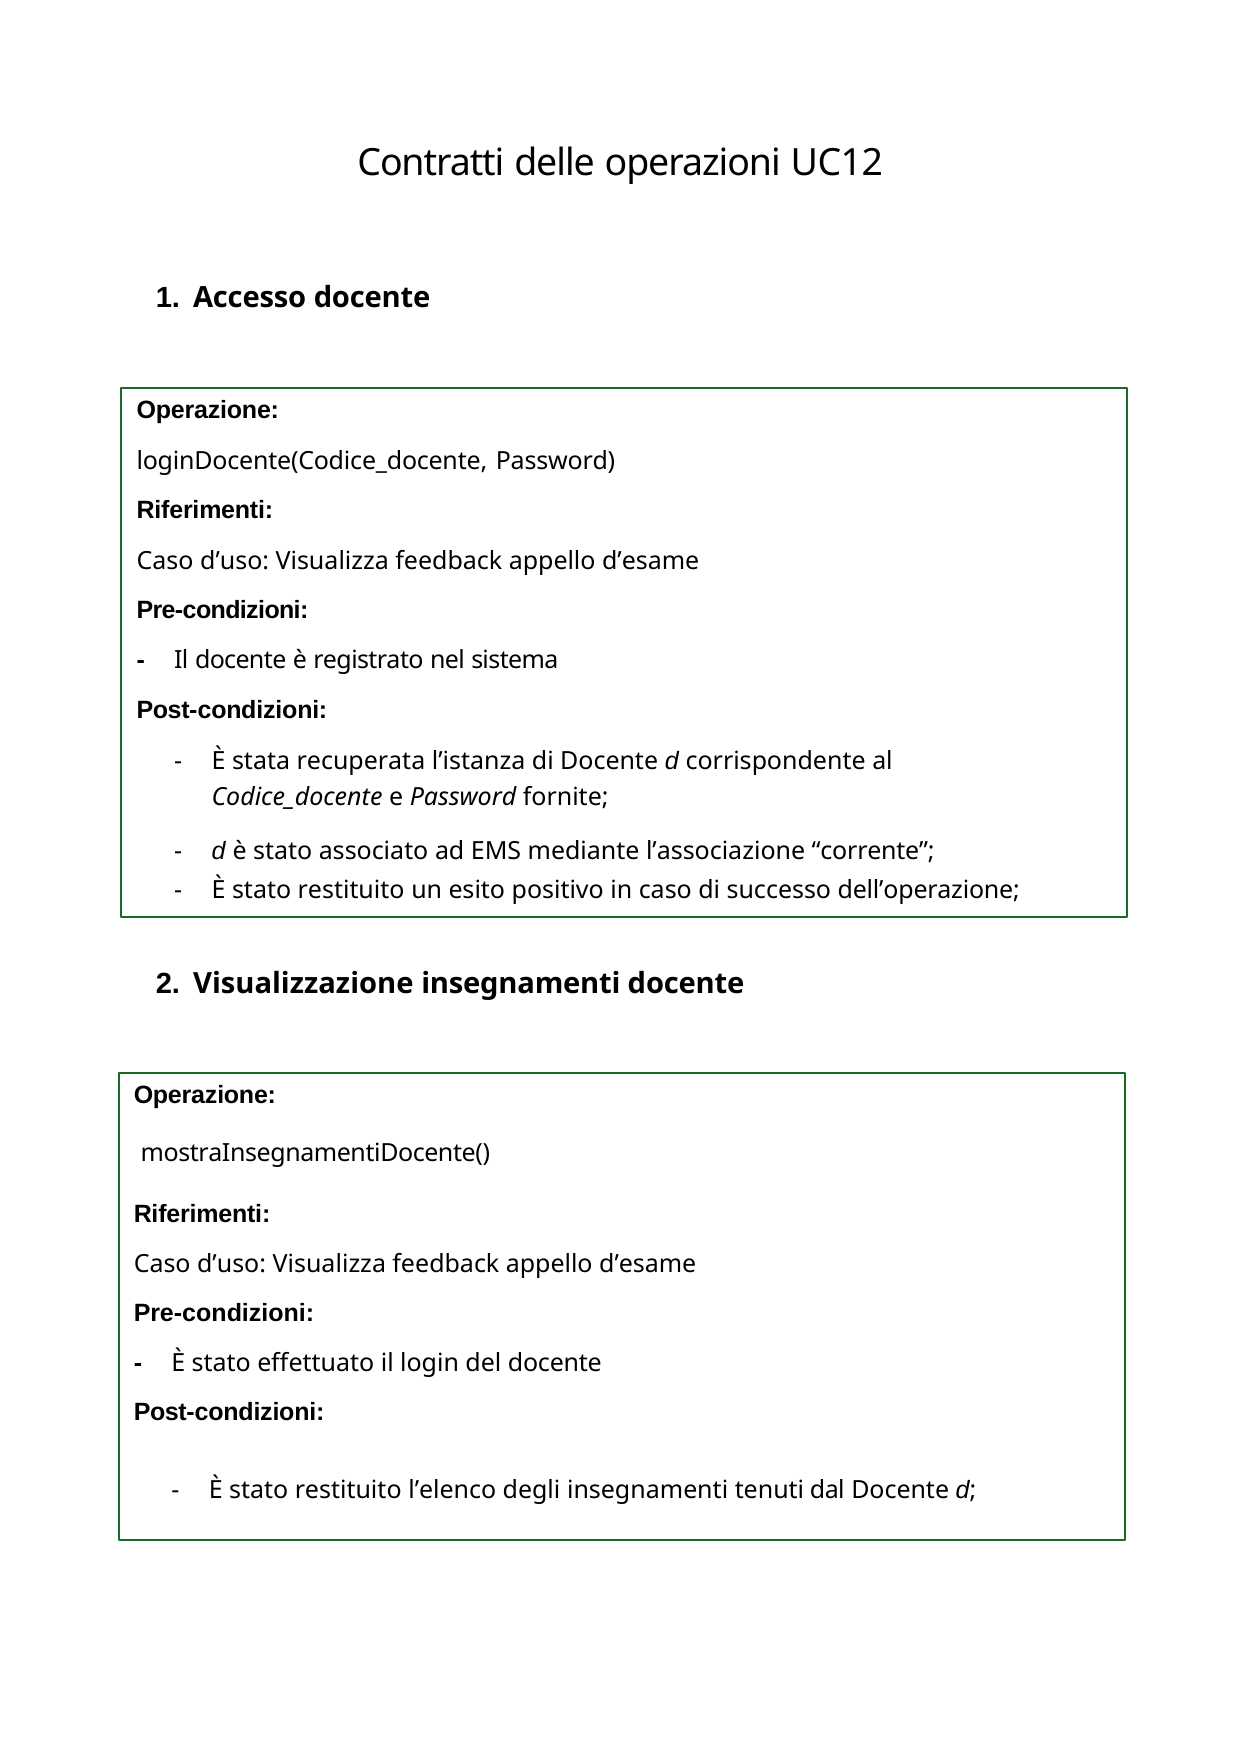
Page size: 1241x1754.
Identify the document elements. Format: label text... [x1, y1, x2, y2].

list Accesso docente [156, 276, 1137, 316]
list Visualizzazione insegnamenti docente [156, 962, 1137, 1002]
title Contratti delle operazioni UC12 [103, 135, 1137, 186]
